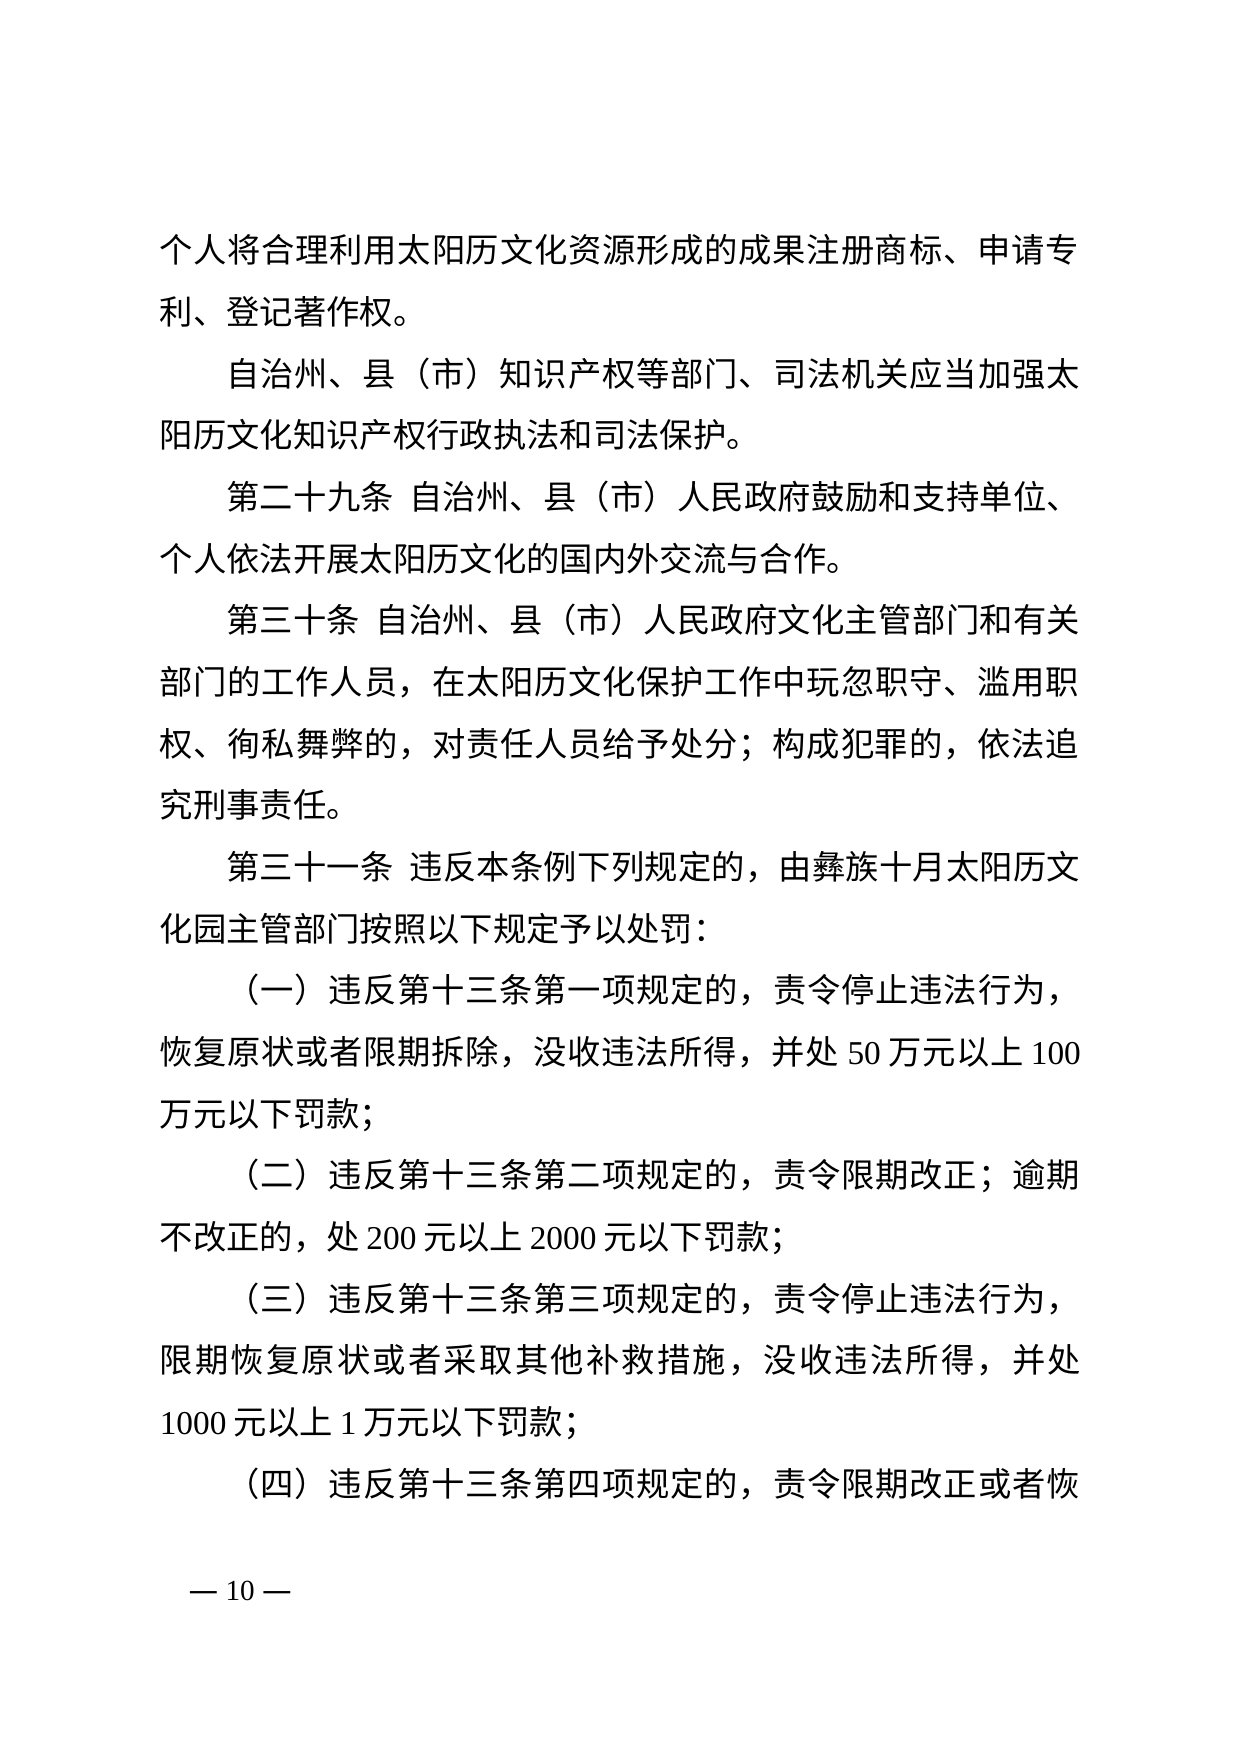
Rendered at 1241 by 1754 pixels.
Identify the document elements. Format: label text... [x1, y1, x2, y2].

text （二）违反第十三条第二项规定的，责令限期改正；逾期不改正的，处200元以上2000元以下罚款； [159, 1139, 1081, 1262]
text 第三十条 自治州、县（市）人民政府文化主管部门和有关部门的工作人员，在太阳历文化保护工作中玩忽职守、滥用职权、徇私舞弊的，对责任人员给予处分；构成犯罪的，依法追究刑事责任。 [159, 584, 1081, 830]
text 第三十一条 违反本条例下列规定的，由彝族十月太阳历文化园主管部门按照以下规定予以处罚： [159, 830, 1081, 954]
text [159, 214, 1081, 337]
text 第二十九条 自治州、县（市）人民政府鼓励和支持单位、个人依法开展太阳历文化的国内外交流与合作。 [159, 460, 1081, 584]
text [159, 1447, 1081, 1509]
text （三）违反第十三条第三项规定的，责令停止违法行为，限期恢复原状或者采取其他补救措施，没收违法所得，并处1000元以上1万元以下罚款； [159, 1262, 1081, 1447]
text 自治州、县（市）知识产权等部门、司法机关应当加强太阳历文化知识产权行政执法和司法保护。 [159, 337, 1081, 460]
text （一）违反第十三条第一项规定的，责令停止违法行为，恢复原状或者限期拆除，没收违法所得，并处50万元以上100万元以下罚款； [159, 954, 1081, 1139]
